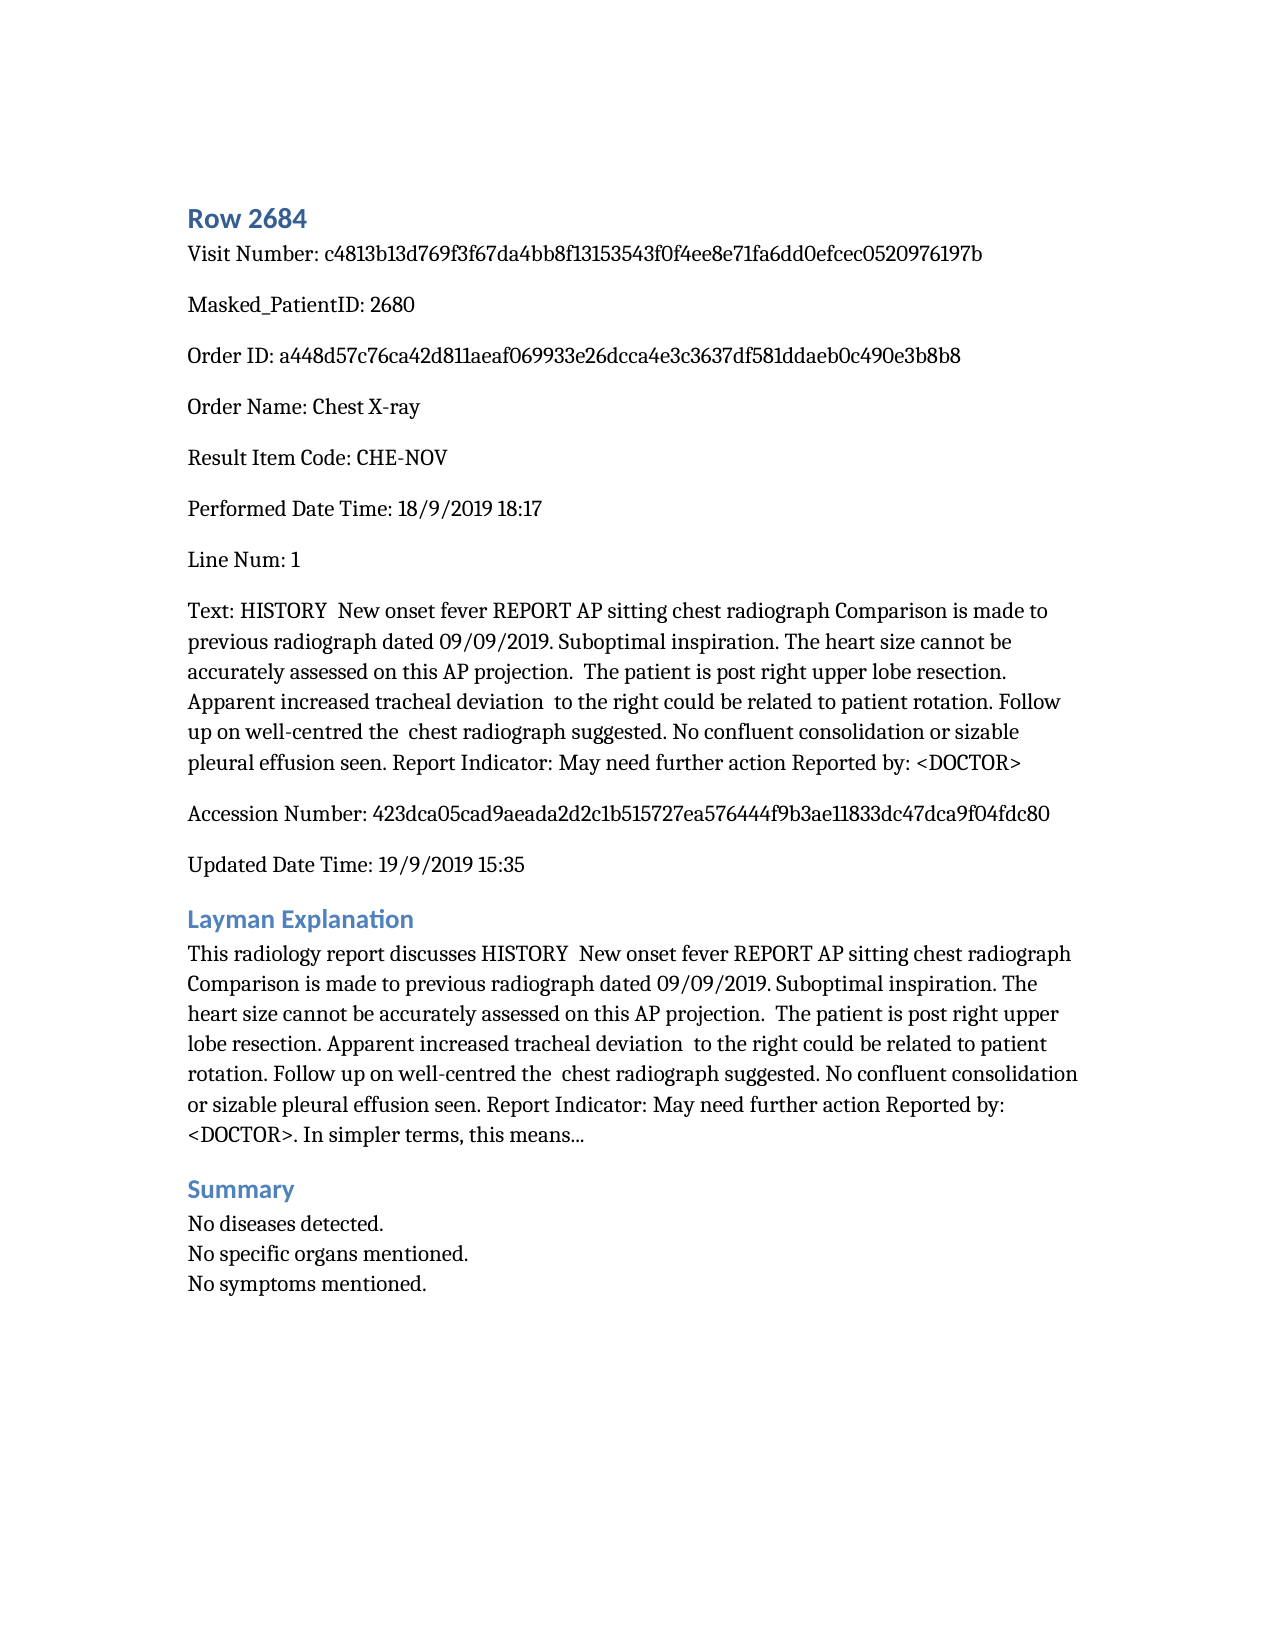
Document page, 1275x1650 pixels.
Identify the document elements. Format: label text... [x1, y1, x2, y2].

subtitle Row 2684 [187, 200, 1087, 236]
subtitle Summary [187, 1173, 1087, 1206]
text Accession Number: 423dca05cad9aeada2d2c1b515727ea576444f9b3ae11833dc47dca9f04fdc80 [187, 800, 1087, 827]
text This radiology report discusses HISTORY New onset fever REPORT AP sitting chest radiograph Comparison is made to previous radiograph dated 09/09/2019. Suboptimal inspiration. The heart size cannot be accurately assessed on this AP projection. The patient is post right upper lobe resection. Apparent increased tracheal deviation to the right could be related to patient rotation. Follow up on well-centred the chest radiograph suggested. No confluent consolidation or sizable pleural effusion seen. Report Indicator: May need further action Reported by: <DOCTOR>. In simpler terms, this means... [187, 940, 1087, 1148]
text Order Name: Chest X-ray [187, 394, 1087, 420]
text Masked_PatientID: 2680 [187, 292, 1087, 318]
text Order ID: a448d57c76ca42d811aeaf069933e26dcca4e3c3637df581ddaeb0c490e3b8b8 [187, 343, 1087, 369]
text No diseases detected. No specific organs mentioned. No symptoms mentioned. [187, 1211, 1087, 1297]
text Updated Date Time: 19/9/2019 15:35 [187, 851, 1087, 878]
text Text: HISTORY New onset fever REPORT AP sitting chest radiograph Comparison is made to previous radiograph dated 09/09/2019. Suboptimal inspiration. The heart size cannot be accurately assessed on this AP projection. The patient is post right upper lobe resection. Apparent increased tracheal deviation to the right could be related to patient rotation. Follow up on well-centred the chest radiograph suggested. No confluent consolidation or sizable pleural effusion seen. Report Indicator: May need further action Reported by: <DOCTOR> [187, 598, 1087, 776]
text Result Item Code: CHE-NOV [187, 445, 1087, 471]
subtitle Layman Explanation [187, 902, 1087, 935]
text Visit Number: c4813b13d769f3f67da4bb8f13153543f0f4ee8e71fa6dd0efcec0520976197b [187, 241, 1087, 267]
text Line Num: 1 [187, 547, 1087, 573]
text Performed Date Time: 18/9/2019 18:17 [187, 496, 1087, 522]
